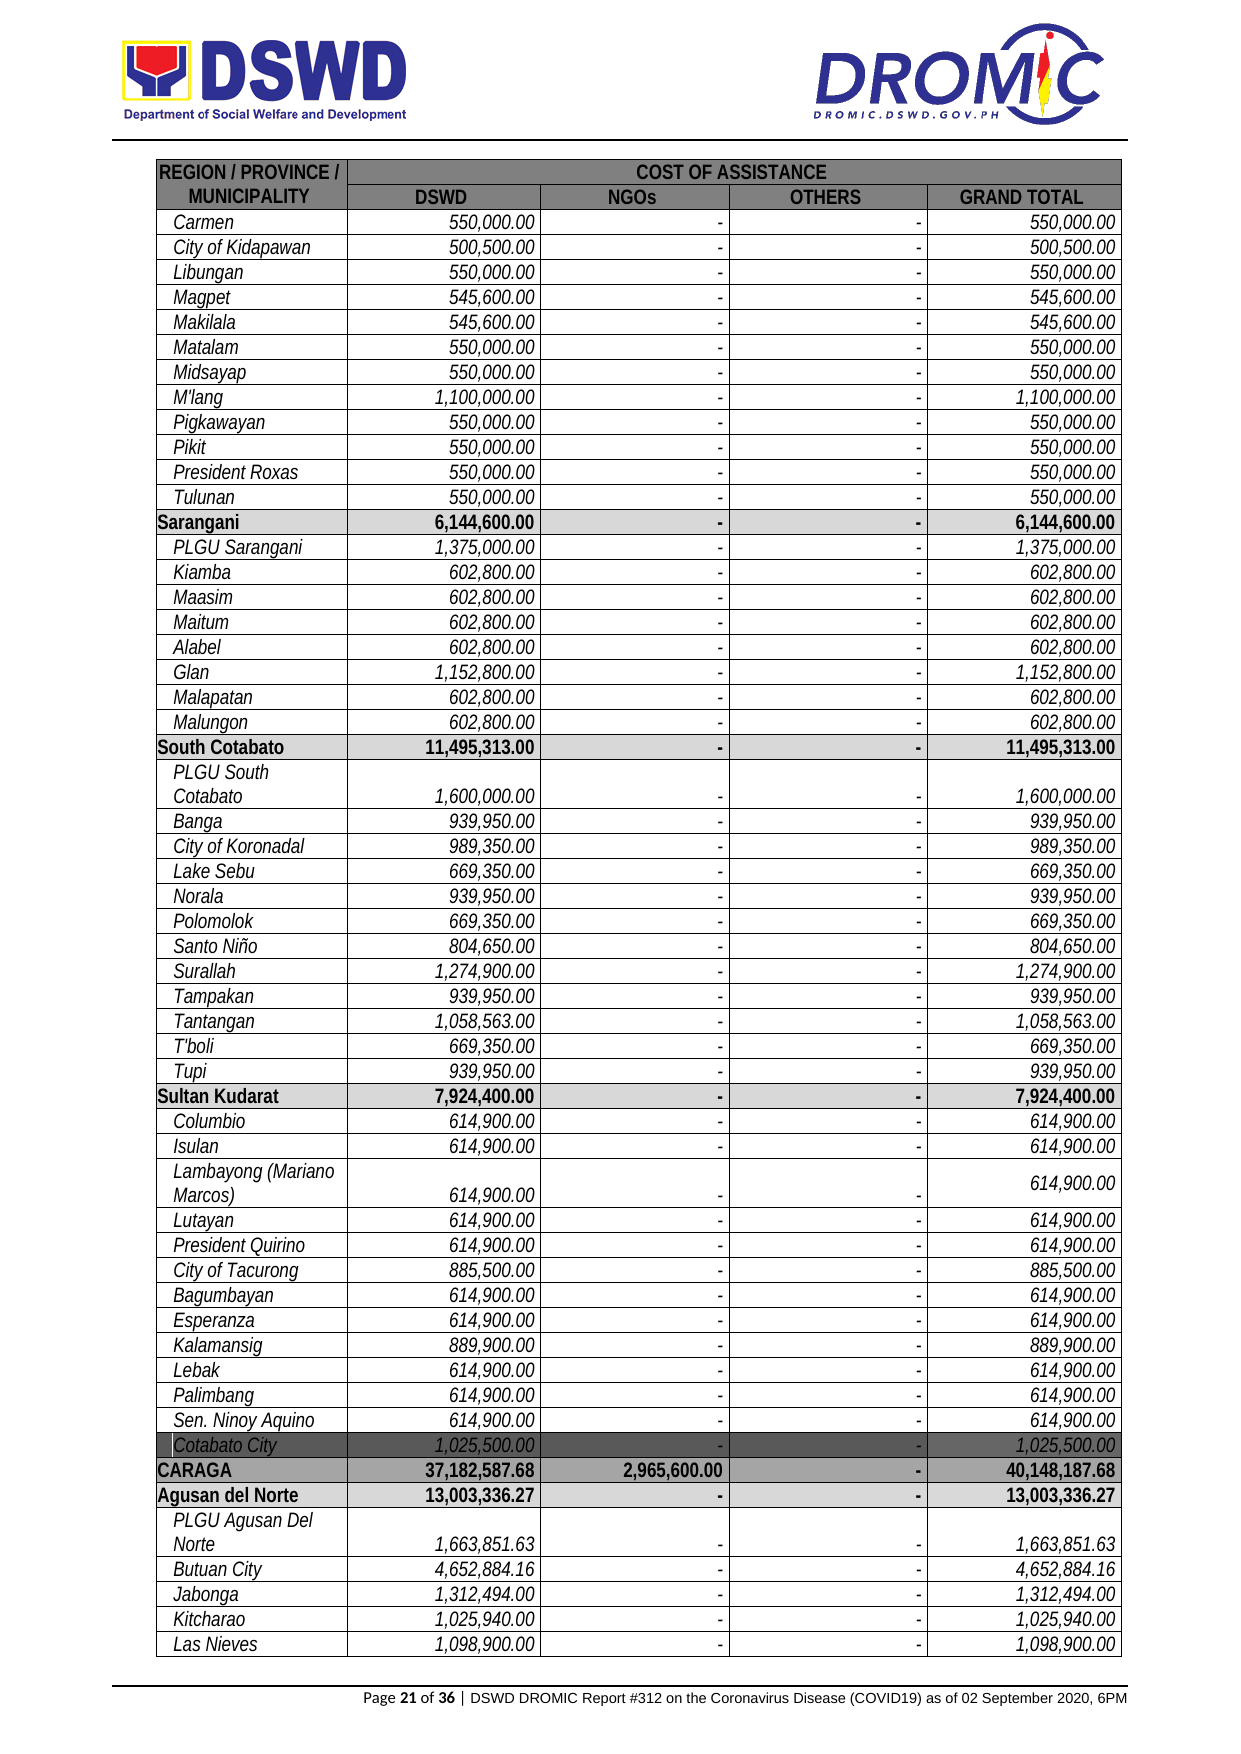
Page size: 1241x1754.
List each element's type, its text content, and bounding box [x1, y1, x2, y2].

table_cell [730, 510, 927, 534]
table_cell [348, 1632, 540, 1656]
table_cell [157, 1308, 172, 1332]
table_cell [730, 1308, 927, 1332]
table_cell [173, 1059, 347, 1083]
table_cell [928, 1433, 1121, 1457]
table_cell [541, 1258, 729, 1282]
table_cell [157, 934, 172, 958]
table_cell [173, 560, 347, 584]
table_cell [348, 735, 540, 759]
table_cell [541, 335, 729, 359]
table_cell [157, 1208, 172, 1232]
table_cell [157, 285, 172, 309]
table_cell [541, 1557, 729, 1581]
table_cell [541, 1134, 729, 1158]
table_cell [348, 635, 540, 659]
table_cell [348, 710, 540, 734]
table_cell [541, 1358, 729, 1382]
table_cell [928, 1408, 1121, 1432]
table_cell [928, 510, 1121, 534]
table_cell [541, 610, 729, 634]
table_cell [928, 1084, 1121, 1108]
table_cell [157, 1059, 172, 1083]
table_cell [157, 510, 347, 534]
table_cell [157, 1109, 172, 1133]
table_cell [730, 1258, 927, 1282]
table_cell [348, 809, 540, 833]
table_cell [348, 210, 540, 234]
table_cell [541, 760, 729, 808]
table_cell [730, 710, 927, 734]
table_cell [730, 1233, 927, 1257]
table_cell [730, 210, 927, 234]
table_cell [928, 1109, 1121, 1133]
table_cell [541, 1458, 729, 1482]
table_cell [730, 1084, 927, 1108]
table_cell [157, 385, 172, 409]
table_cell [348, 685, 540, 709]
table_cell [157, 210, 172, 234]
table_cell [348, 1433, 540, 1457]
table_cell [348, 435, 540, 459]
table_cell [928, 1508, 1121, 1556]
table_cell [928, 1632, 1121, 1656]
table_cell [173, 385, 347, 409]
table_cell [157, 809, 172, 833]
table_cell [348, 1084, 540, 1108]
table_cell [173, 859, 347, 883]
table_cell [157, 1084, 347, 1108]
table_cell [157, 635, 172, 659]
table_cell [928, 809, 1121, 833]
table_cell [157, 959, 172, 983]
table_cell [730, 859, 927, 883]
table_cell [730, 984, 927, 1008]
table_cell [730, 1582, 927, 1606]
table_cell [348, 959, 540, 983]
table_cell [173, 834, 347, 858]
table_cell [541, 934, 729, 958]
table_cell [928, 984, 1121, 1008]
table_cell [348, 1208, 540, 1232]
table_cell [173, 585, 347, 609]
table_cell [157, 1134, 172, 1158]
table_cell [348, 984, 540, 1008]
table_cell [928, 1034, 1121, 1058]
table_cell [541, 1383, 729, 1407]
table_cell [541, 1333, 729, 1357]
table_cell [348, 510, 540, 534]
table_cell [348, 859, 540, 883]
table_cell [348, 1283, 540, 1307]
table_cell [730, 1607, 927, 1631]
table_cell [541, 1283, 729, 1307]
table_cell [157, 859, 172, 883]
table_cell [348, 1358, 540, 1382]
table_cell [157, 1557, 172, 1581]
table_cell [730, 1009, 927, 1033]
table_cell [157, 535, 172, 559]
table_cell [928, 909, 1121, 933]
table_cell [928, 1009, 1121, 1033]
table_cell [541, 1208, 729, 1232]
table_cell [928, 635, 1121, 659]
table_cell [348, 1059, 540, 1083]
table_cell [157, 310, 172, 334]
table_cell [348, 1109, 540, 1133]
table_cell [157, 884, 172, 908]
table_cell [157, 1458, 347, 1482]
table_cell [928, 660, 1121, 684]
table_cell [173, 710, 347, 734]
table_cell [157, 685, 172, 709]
picture [781, 23, 1133, 125]
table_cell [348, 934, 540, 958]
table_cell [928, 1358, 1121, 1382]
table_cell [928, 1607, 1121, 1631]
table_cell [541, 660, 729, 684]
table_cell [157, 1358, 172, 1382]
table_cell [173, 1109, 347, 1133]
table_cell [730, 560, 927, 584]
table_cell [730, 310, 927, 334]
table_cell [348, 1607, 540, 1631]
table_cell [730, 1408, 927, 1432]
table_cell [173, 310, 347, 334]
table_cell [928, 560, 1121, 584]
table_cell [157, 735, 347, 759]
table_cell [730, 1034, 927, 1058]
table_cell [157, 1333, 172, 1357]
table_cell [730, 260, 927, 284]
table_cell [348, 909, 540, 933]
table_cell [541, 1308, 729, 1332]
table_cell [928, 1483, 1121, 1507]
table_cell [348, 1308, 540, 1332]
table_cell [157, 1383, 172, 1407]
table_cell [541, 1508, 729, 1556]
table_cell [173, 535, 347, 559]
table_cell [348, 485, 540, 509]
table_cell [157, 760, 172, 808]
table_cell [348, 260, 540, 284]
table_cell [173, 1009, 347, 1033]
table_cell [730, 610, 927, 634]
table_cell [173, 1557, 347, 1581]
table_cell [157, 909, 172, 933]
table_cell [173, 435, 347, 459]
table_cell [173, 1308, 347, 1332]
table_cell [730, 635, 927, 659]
table_cell OTHERS [730, 185, 927, 209]
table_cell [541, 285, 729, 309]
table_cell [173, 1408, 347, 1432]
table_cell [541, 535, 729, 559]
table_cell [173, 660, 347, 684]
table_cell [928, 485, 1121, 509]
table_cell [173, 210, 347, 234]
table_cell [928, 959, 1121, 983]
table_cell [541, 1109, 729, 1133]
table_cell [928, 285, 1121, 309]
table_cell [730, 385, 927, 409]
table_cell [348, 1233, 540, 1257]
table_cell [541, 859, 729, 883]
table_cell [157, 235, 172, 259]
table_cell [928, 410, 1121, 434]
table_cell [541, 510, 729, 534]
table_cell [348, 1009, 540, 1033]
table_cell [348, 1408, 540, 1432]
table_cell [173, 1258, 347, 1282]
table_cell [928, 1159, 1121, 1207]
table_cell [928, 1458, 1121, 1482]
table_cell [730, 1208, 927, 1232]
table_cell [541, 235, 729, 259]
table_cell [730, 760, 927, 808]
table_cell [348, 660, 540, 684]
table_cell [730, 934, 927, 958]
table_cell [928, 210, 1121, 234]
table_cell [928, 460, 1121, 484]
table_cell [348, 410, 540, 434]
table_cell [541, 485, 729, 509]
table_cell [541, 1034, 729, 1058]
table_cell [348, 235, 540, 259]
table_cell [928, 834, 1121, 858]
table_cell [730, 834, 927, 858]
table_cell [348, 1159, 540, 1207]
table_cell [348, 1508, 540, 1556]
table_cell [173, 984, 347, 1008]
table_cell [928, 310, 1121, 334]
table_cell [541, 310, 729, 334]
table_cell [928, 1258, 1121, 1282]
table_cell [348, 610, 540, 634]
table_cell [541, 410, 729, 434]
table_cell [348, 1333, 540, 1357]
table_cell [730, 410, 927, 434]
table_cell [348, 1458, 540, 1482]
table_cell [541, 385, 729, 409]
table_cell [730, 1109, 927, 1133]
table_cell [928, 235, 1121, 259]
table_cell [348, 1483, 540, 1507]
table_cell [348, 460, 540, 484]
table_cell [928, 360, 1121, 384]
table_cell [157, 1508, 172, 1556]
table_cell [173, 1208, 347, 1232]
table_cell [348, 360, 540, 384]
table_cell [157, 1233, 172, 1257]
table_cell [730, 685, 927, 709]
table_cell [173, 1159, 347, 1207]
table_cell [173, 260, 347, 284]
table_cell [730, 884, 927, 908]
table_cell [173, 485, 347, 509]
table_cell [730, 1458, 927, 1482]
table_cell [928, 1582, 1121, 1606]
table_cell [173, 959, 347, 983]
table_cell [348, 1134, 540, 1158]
table_cell GRAND TOTAL [928, 185, 1121, 209]
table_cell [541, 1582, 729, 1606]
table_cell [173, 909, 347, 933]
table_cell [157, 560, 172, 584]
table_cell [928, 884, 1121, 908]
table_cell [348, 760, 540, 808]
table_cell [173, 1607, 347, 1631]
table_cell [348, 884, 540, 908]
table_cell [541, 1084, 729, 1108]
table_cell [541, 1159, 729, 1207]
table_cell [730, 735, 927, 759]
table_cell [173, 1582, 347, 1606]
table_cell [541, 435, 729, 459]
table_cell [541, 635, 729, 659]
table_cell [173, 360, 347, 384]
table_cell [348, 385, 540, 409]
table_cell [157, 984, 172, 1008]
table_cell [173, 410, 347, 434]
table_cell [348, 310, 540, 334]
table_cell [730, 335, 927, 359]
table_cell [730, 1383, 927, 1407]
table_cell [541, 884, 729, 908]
table_cell NGOs [541, 185, 729, 209]
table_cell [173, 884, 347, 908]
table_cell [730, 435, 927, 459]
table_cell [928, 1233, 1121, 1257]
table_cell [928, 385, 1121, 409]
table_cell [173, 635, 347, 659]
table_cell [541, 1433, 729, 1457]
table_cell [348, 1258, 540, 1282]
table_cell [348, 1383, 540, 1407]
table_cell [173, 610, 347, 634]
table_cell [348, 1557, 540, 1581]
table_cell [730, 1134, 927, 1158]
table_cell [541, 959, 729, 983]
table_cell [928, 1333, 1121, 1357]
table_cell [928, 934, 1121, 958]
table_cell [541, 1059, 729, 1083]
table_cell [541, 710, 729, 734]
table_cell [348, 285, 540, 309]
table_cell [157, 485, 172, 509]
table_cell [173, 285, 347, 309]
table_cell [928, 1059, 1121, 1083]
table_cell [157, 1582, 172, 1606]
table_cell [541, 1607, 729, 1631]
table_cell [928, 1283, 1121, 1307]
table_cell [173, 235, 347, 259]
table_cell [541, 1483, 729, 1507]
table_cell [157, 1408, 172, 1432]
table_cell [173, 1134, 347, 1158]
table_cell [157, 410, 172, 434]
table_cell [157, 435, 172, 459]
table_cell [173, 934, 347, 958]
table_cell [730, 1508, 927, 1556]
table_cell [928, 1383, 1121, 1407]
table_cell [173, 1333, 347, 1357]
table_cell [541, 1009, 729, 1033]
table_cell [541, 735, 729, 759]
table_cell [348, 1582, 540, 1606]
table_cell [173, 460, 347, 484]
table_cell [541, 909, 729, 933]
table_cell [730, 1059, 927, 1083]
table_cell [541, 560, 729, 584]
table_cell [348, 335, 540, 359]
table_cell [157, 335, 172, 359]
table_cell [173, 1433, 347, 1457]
table_cell DSWD [348, 185, 540, 209]
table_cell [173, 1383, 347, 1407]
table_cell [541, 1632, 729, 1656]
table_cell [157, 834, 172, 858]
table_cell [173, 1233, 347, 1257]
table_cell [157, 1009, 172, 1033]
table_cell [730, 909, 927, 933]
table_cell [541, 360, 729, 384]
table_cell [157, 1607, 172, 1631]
table_header COST OF ASSISTANCE [348, 160, 1121, 184]
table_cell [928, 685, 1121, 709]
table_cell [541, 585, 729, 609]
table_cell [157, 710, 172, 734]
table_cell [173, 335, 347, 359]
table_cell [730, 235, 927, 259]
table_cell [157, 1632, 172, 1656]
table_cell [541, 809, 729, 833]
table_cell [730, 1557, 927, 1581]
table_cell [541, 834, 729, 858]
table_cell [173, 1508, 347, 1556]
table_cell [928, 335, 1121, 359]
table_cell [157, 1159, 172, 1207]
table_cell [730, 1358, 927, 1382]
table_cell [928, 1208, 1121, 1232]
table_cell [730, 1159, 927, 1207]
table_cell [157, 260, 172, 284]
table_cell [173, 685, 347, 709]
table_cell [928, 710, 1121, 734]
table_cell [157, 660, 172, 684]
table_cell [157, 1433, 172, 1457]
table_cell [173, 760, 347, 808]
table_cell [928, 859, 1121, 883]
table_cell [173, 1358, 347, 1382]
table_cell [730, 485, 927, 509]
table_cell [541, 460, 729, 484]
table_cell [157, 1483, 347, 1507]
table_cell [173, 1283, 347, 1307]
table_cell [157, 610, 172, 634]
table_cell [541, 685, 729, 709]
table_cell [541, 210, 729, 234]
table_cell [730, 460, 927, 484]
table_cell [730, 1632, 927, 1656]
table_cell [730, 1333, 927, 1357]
table_header REGION / PROVINCE / MUNICIPALITY [157, 160, 347, 209]
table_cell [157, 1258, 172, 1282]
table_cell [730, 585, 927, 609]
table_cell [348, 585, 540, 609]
picture [112, 37, 416, 125]
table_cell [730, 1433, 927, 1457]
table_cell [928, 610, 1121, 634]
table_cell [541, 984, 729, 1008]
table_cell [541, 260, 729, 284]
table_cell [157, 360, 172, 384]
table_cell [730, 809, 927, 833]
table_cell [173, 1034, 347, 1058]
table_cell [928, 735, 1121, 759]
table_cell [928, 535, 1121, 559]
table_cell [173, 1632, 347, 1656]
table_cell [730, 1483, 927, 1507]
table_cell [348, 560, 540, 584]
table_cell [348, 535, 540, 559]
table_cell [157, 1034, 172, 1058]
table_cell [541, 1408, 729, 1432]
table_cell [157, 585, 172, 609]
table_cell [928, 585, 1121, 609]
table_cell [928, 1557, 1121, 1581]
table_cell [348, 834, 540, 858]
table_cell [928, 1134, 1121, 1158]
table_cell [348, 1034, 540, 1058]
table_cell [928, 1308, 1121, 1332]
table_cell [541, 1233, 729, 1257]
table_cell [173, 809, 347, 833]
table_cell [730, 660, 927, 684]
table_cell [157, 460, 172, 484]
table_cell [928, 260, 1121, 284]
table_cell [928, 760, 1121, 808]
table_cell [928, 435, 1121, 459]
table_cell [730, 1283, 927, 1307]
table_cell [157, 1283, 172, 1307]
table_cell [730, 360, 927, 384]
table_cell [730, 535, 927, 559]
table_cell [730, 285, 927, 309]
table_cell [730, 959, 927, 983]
